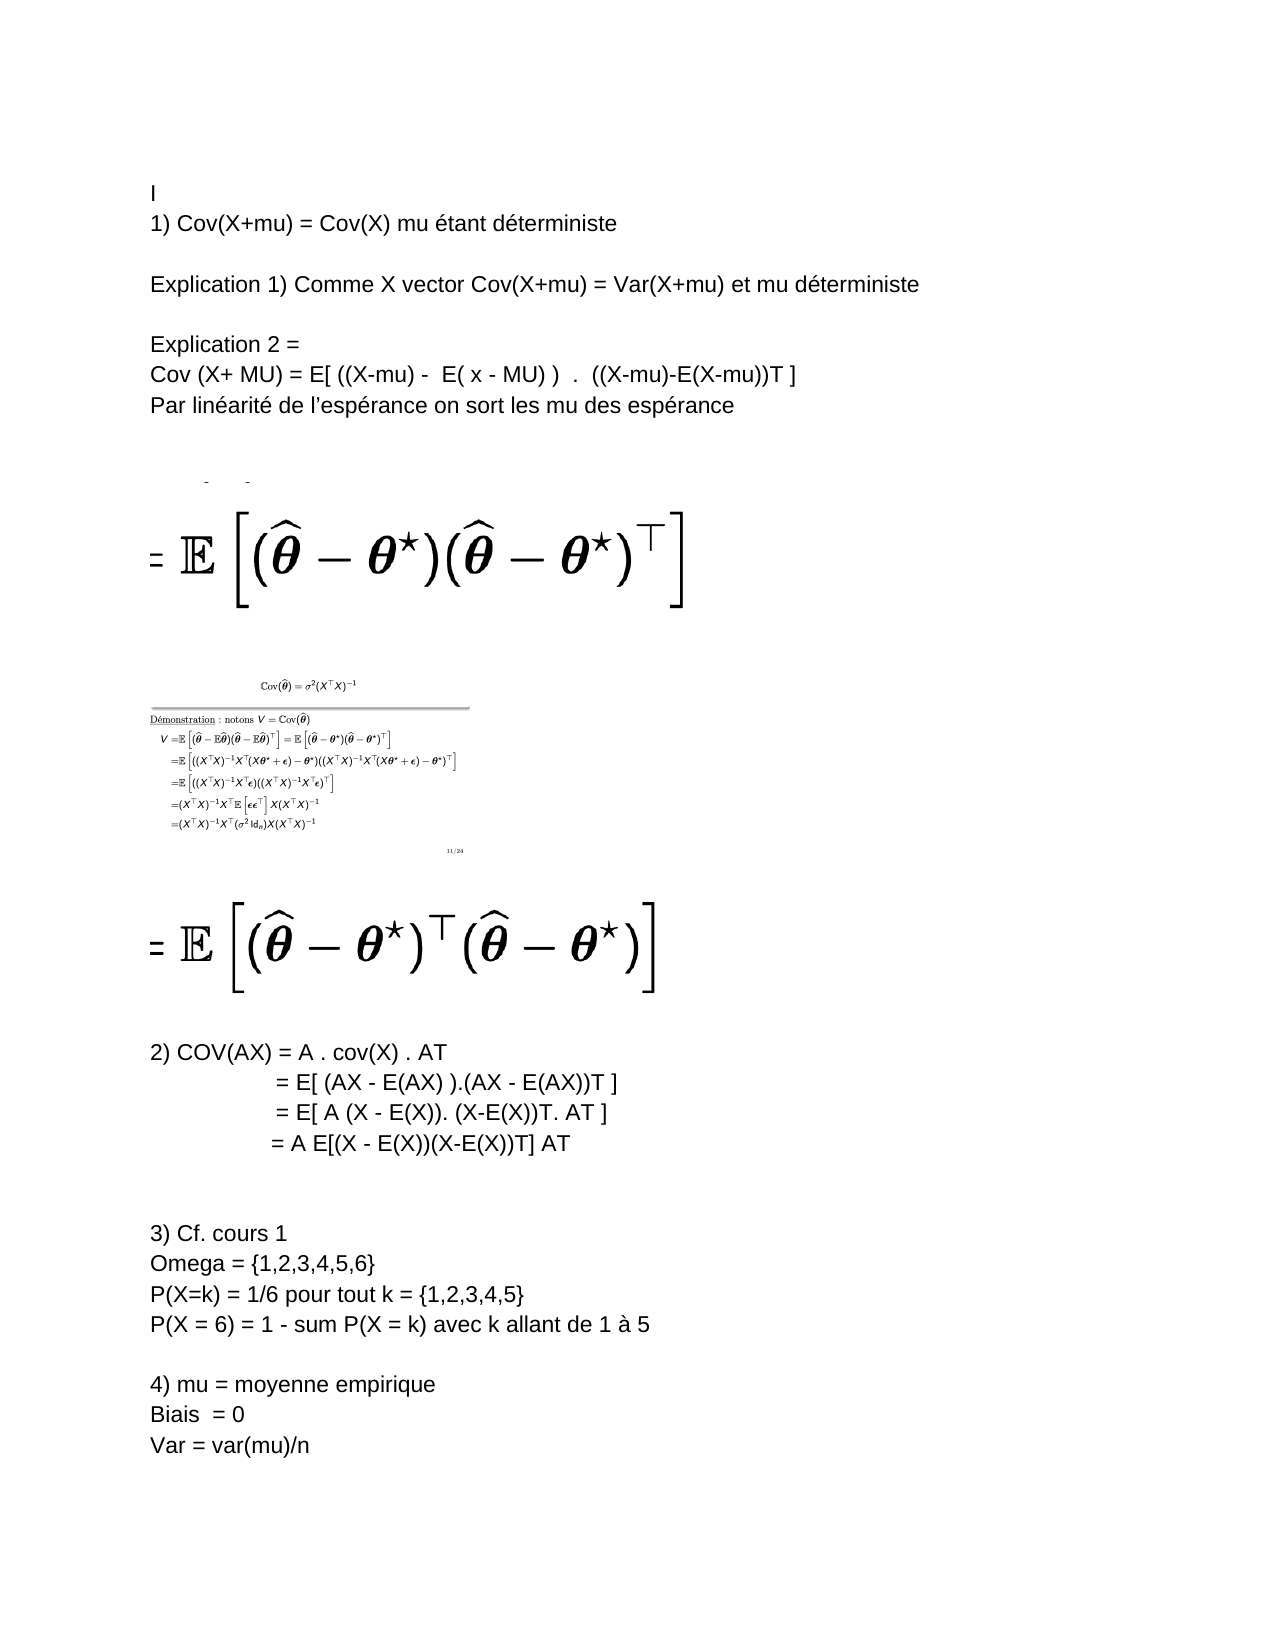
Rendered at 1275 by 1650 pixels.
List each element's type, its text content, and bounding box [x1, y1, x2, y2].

text P(X = 6) = 1 - sum P(X = k) avec k allant de 1 à 5 [150, 1311, 1125, 1337]
text Explication 1) Comme X vector Cov(X+mu) = Var(X+mu) et mu déterministe [150, 271, 1125, 297]
text Biais = 0 [150, 1401, 1125, 1428]
picture [150, 482, 714, 631]
text Var = var(mu)/n [150, 1432, 1125, 1458]
text Explication 2 = [150, 331, 1125, 358]
text = E[ (AX - E(AX) ).(AX - E(AX))T ] [150, 1069, 1125, 1095]
text 1) Cov(X+mu) = Cov(X) mu étant déterministe [150, 210, 1125, 237]
text Par linéarité de l’espérance on sort les mu des espérance [150, 392, 1125, 418]
text Cov (X+ MU) = E[ ((X-mu) - E( x - MU) ) . ((X-mu)-E(X-mu))T ] [150, 361, 1125, 388]
text 4) mu = moyenne empirique [150, 1371, 1125, 1397]
text I [150, 180, 1125, 207]
text 2) COV(AX) = A . cov(X) . AT [150, 1039, 1125, 1065]
text P(X=k) = 1/6 pour tout k = {1,2,3,4,5} [150, 1281, 1125, 1307]
picture [150, 888, 681, 1009]
picture [150, 661, 470, 855]
text 3) Cf. cours 1 [150, 1220, 1125, 1246]
text Omega = {1,2,3,4,5,6} [150, 1250, 1125, 1277]
text = E[ A (X - E(X)). (X-E(X))T. AT ] [150, 1099, 1125, 1126]
text = A E[(X - E(X))(X-E(X))T] AT [150, 1129, 1125, 1156]
